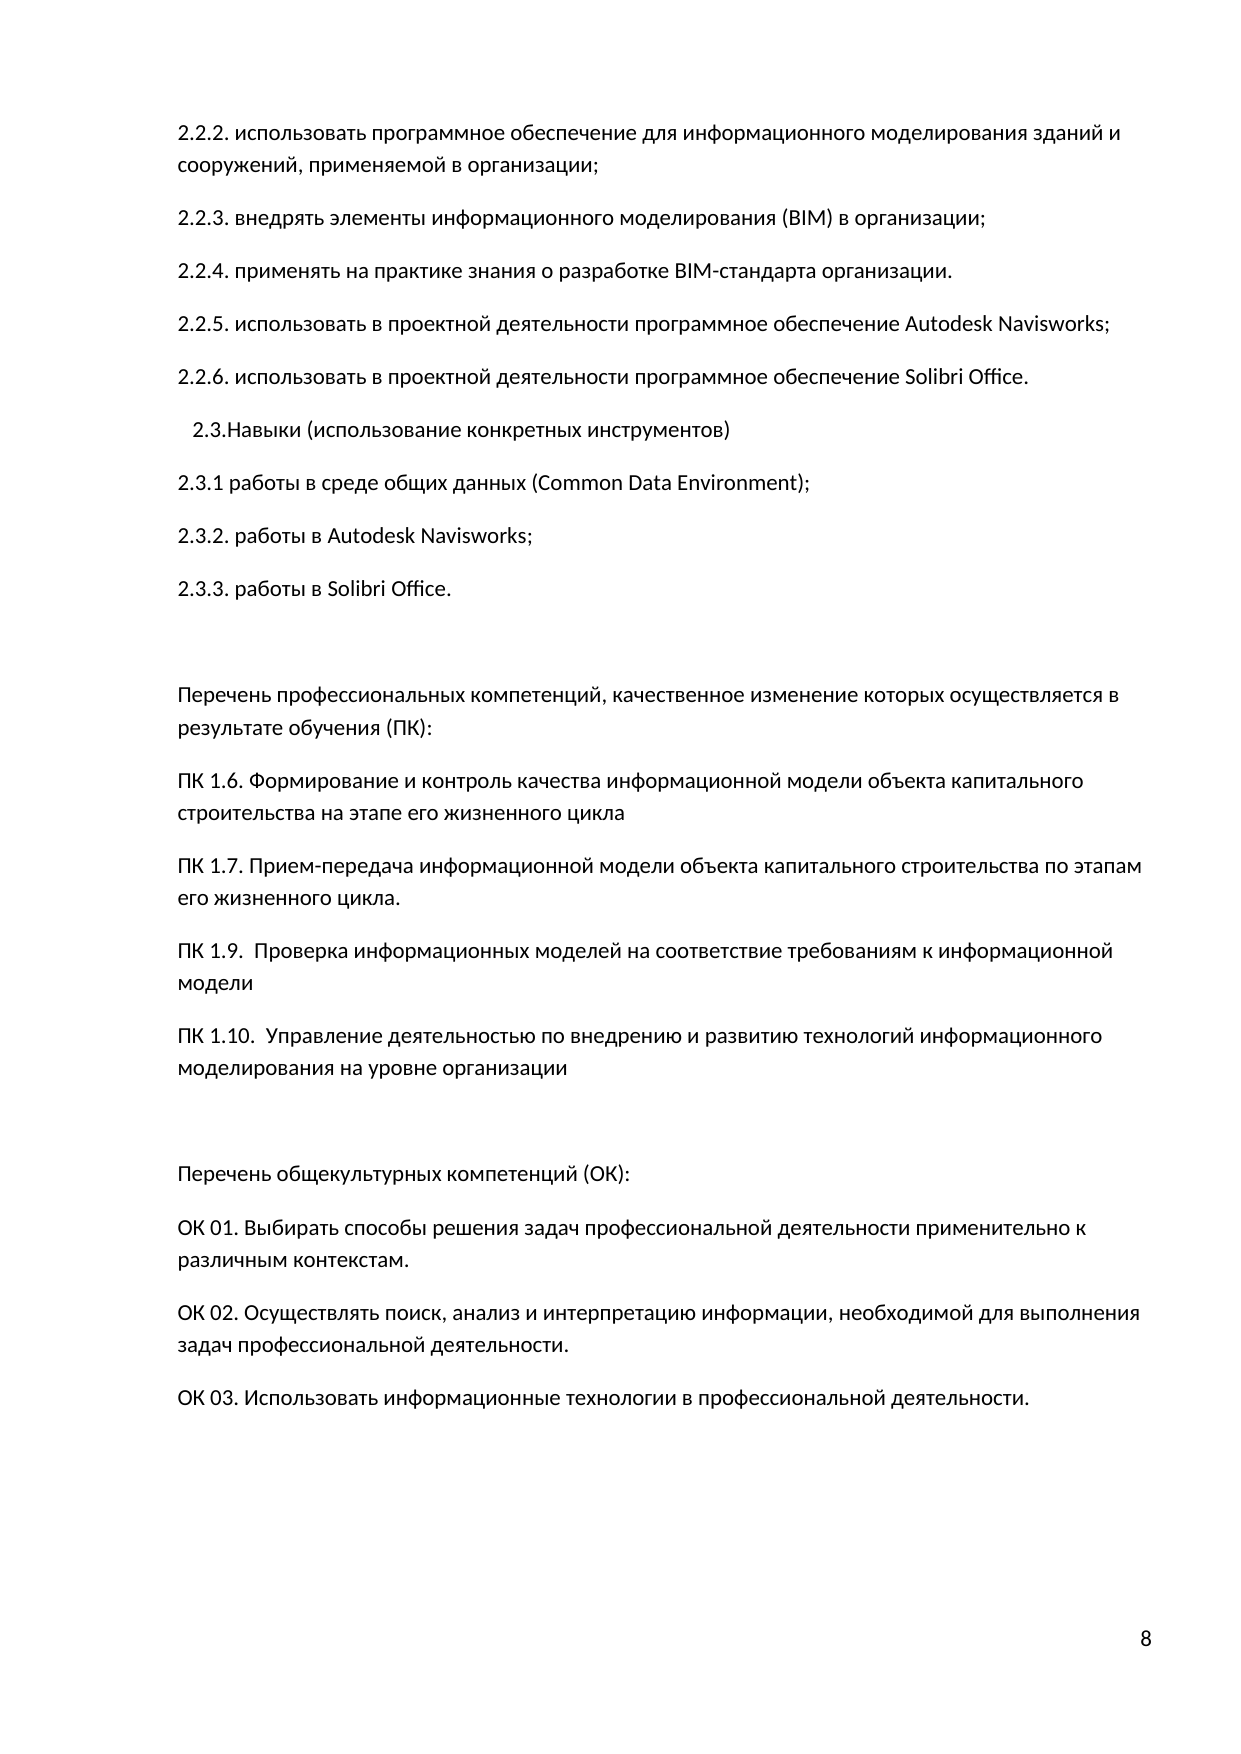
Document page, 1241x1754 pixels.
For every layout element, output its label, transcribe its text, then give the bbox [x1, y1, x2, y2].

text ОК 01. Выбирать способы решения задач профессиональной деятельности применительно к различным контекстам. [177, 1213, 1152, 1273]
text ПК 1.9. Проверка информационных моделей на соответствие требованиям к информационной модели [177, 936, 1152, 996]
text 2.3.2. работы в Autodesk Navisworks; [177, 521, 1152, 549]
text Перечень профессиональных компетенций, качественное изменение которых осуществляется в результате обучения (ПК): [177, 681, 1152, 741]
text 2.3.1 работы в среде общих данных (Common Data Environment); [177, 468, 1152, 496]
text Перечень общекультурных компетенций (ОК): [177, 1159, 1152, 1188]
text 2.3.3. работы в Solibri Office. [177, 574, 1152, 602]
text 2.2.2. использовать программное обеспечение для информационного моделирования зданий и сооружений, применяемой в организации; [177, 118, 1152, 178]
text ОК 02. Осуществлять поиск, анализ и интерпретацию информации, необходимой для выполнения задач профессиональной деятельности. [177, 1298, 1152, 1358]
text ПК 1.7. Прием-передача информационной модели объекта капитального строительства по этапам его жизненного цикла. [177, 851, 1152, 911]
text 2.2.6. использовать в проектной деятельности программное обеспечение Solibri Office. [177, 362, 1152, 390]
text 2.3.Навыки (использование конкретных инструментов) [192, 415, 1152, 443]
text 2.2.3. внедрять элементы информационного моделирования (BIM) в организации; [177, 203, 1152, 231]
text ПК 1.6. Формирование и контроль качества информационной модели объекта капитального строительства на этапе его жизненного цикла [177, 766, 1152, 826]
text 2.2.5. использовать в проектной деятельности программное обеспечение Autodesk Navisworks; [177, 309, 1152, 337]
text 2.2.4. применять на практике знания о разработке BIM-стандарта организации. [177, 256, 1152, 284]
text ПК 1.10. Управление деятельностью по внедрению и развитию технологий информационного моделирования на уровне организации [177, 1021, 1152, 1082]
text ОК 03. Использовать информационные технологии в профессиональной деятельности. [177, 1383, 1152, 1411]
